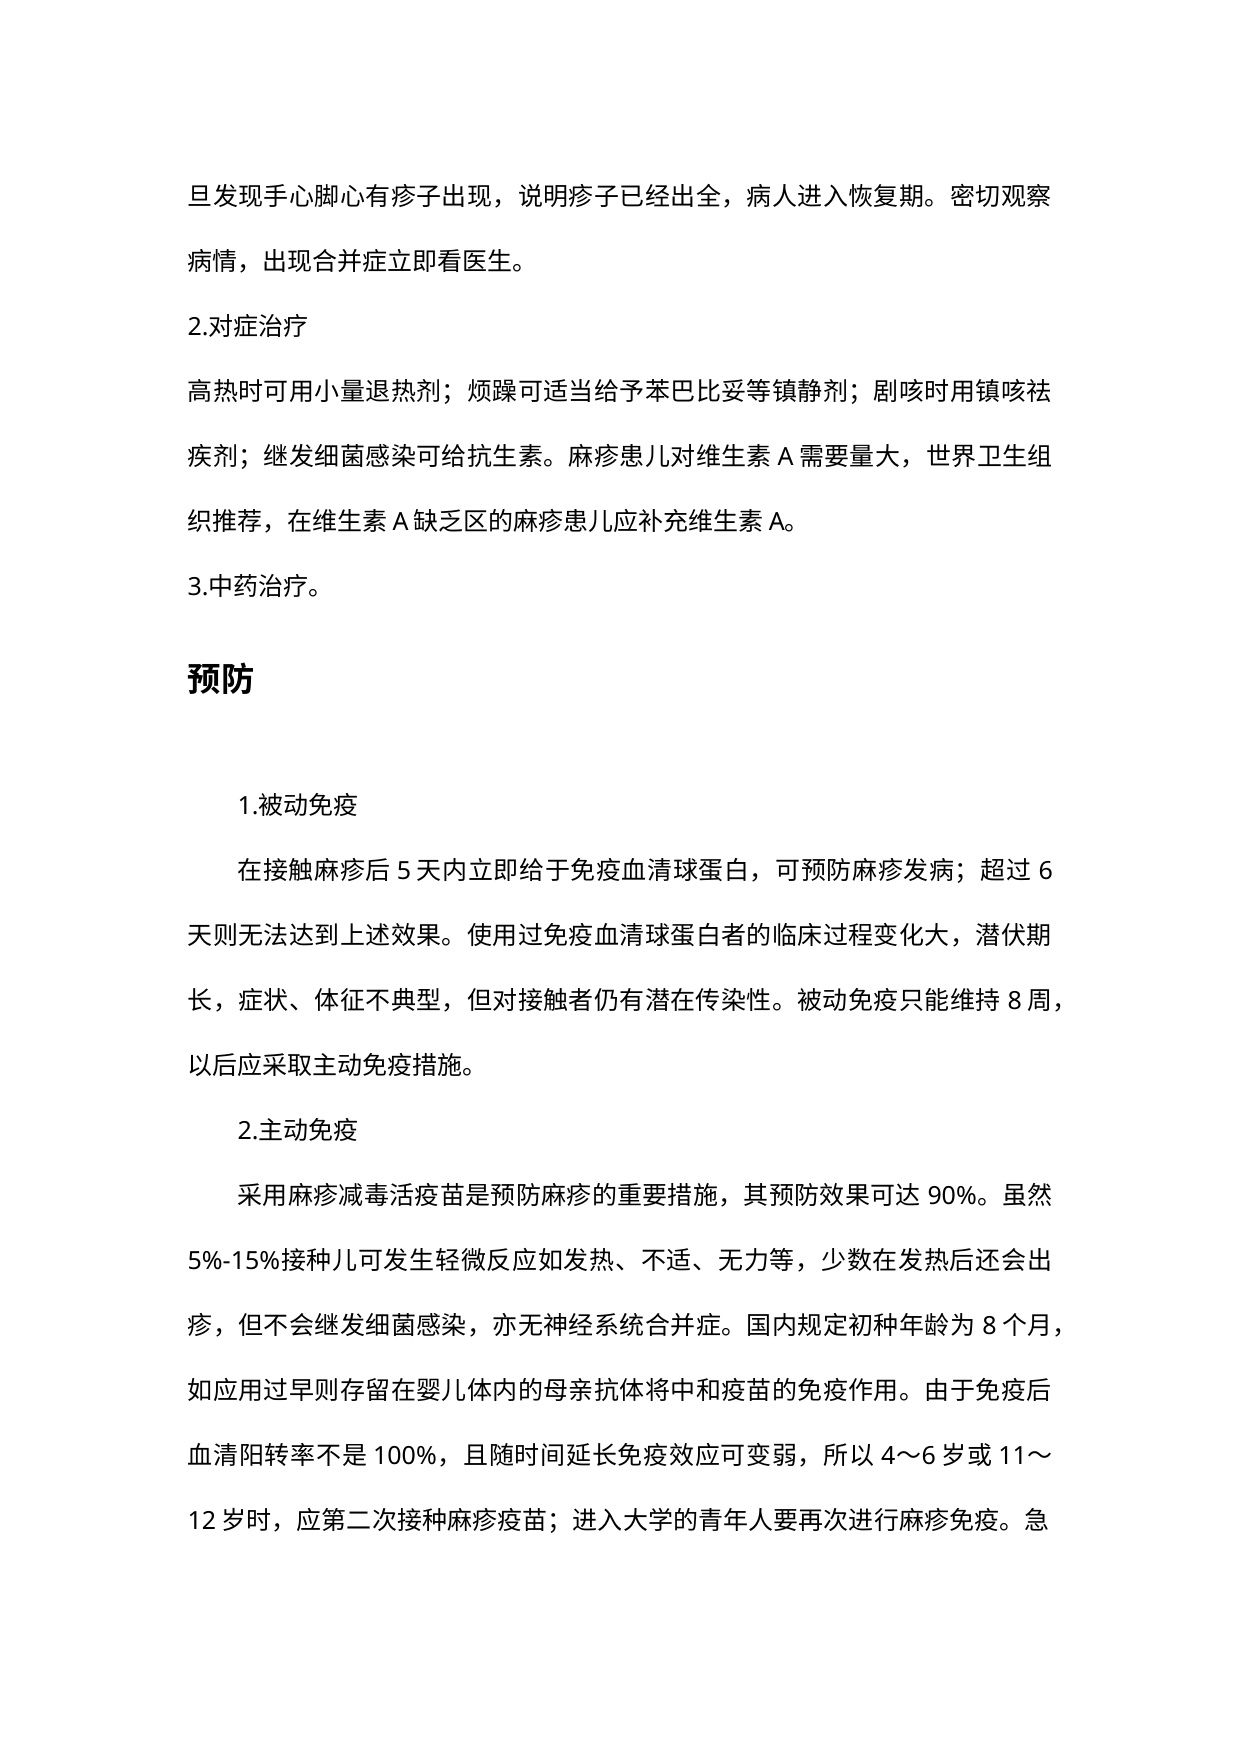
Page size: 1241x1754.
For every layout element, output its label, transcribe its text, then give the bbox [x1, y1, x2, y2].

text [187, 1161, 1053, 1551]
subtitle 预防 [187, 644, 1053, 709]
text 在接触麻疹后5天内立即给于免疫血清球蛋白，可预防麻疹发病；超过6天则无法达到上述效果。使用过免疫血清球蛋白者的临床过程变化大，潜伏期长，症状、体征不典型，但对接触者仍有潜在传染性。被动免疫只能维持8周，以后应采取主动免疫措施。 [187, 836, 1053, 1096]
text 3.中药治疗。 [187, 552, 1053, 617]
text 2.主动免疫 [187, 1096, 1053, 1161]
text 2.对症治疗 [187, 292, 1053, 357]
text 1.被动免疫 [187, 771, 1053, 836]
text 高热时可用小量退热剂；烦躁可适当给予苯巴比妥等镇静剂；剧咳时用镇咳祛疾剂；继发细菌感染可给抗生素。麻疹患儿对维生素A需要量大，世界卫生组织推荐，在维生素A缺乏区的麻疹患儿应补充维生素A。 [187, 357, 1053, 552]
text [187, 162, 1053, 292]
